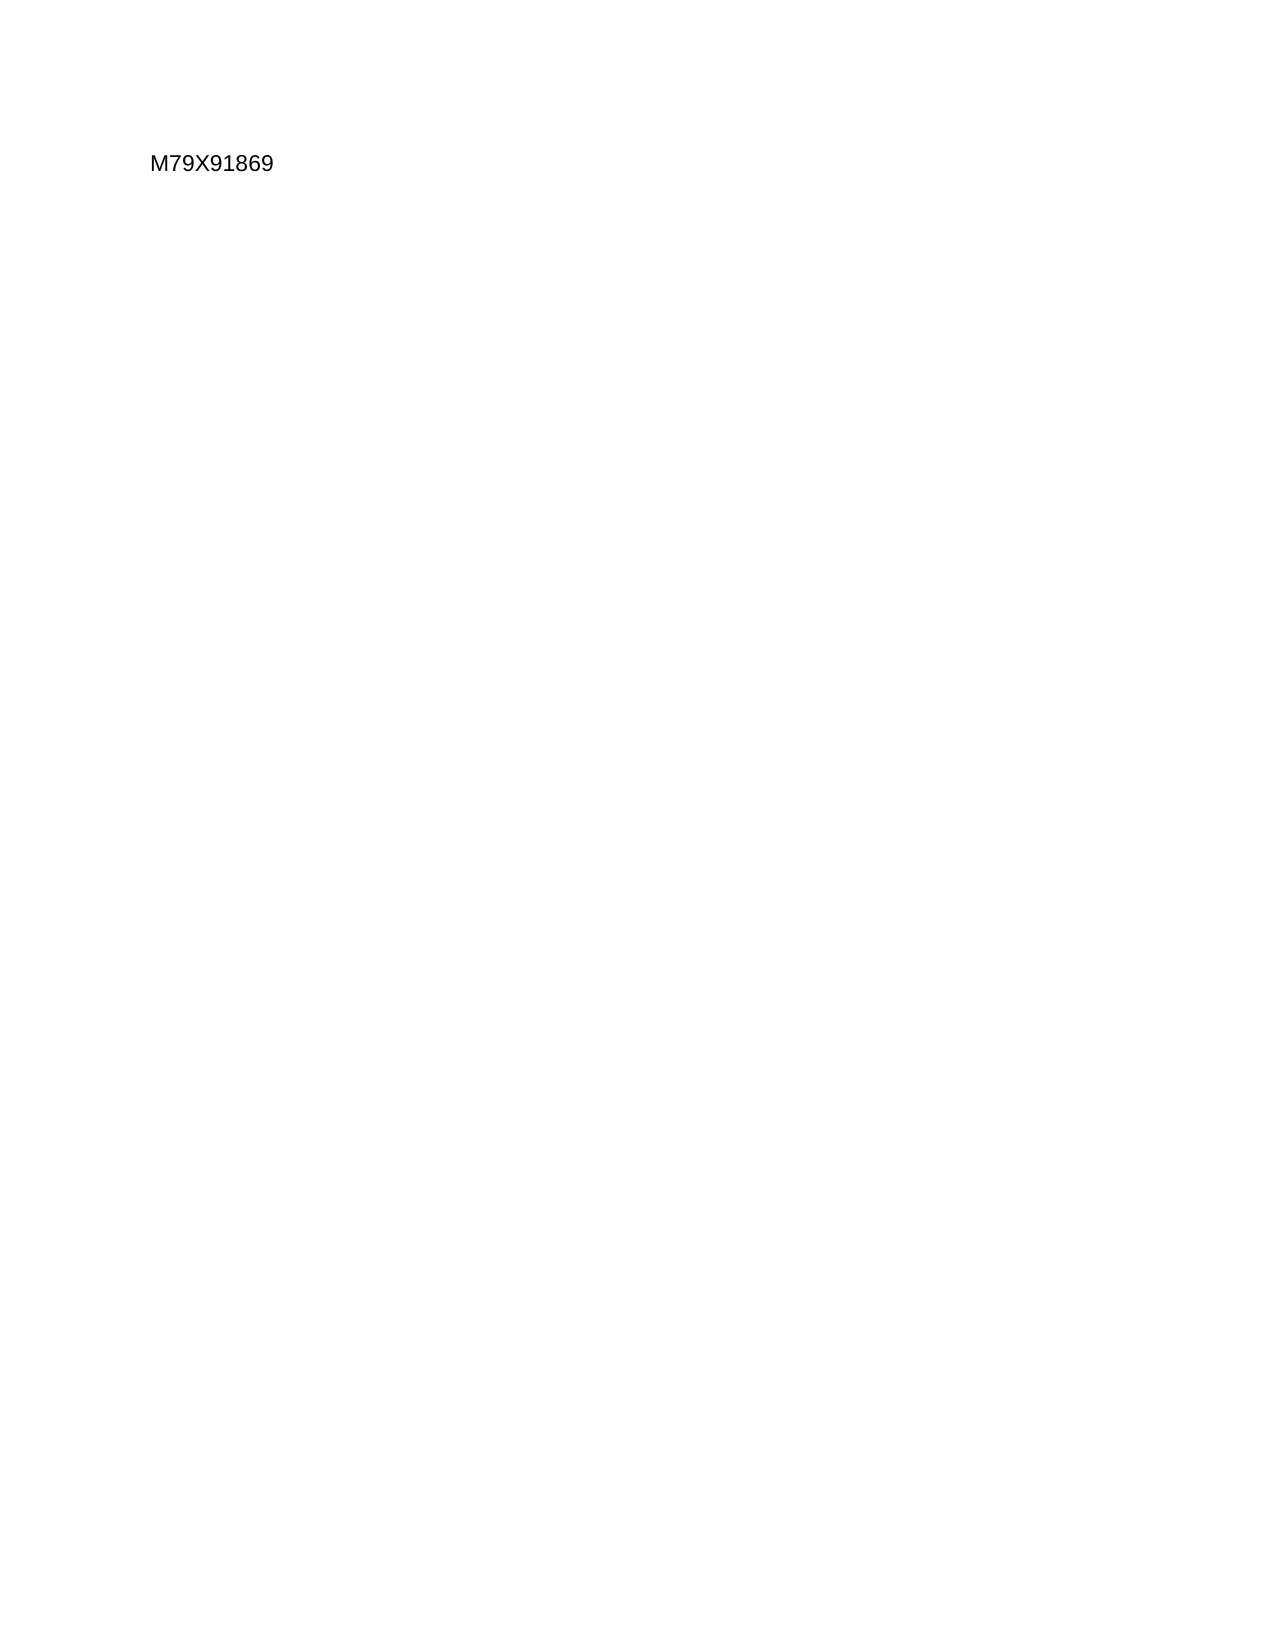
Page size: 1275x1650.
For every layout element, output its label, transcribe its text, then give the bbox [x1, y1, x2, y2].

text M79X91869 [150, 150, 1125, 176]
